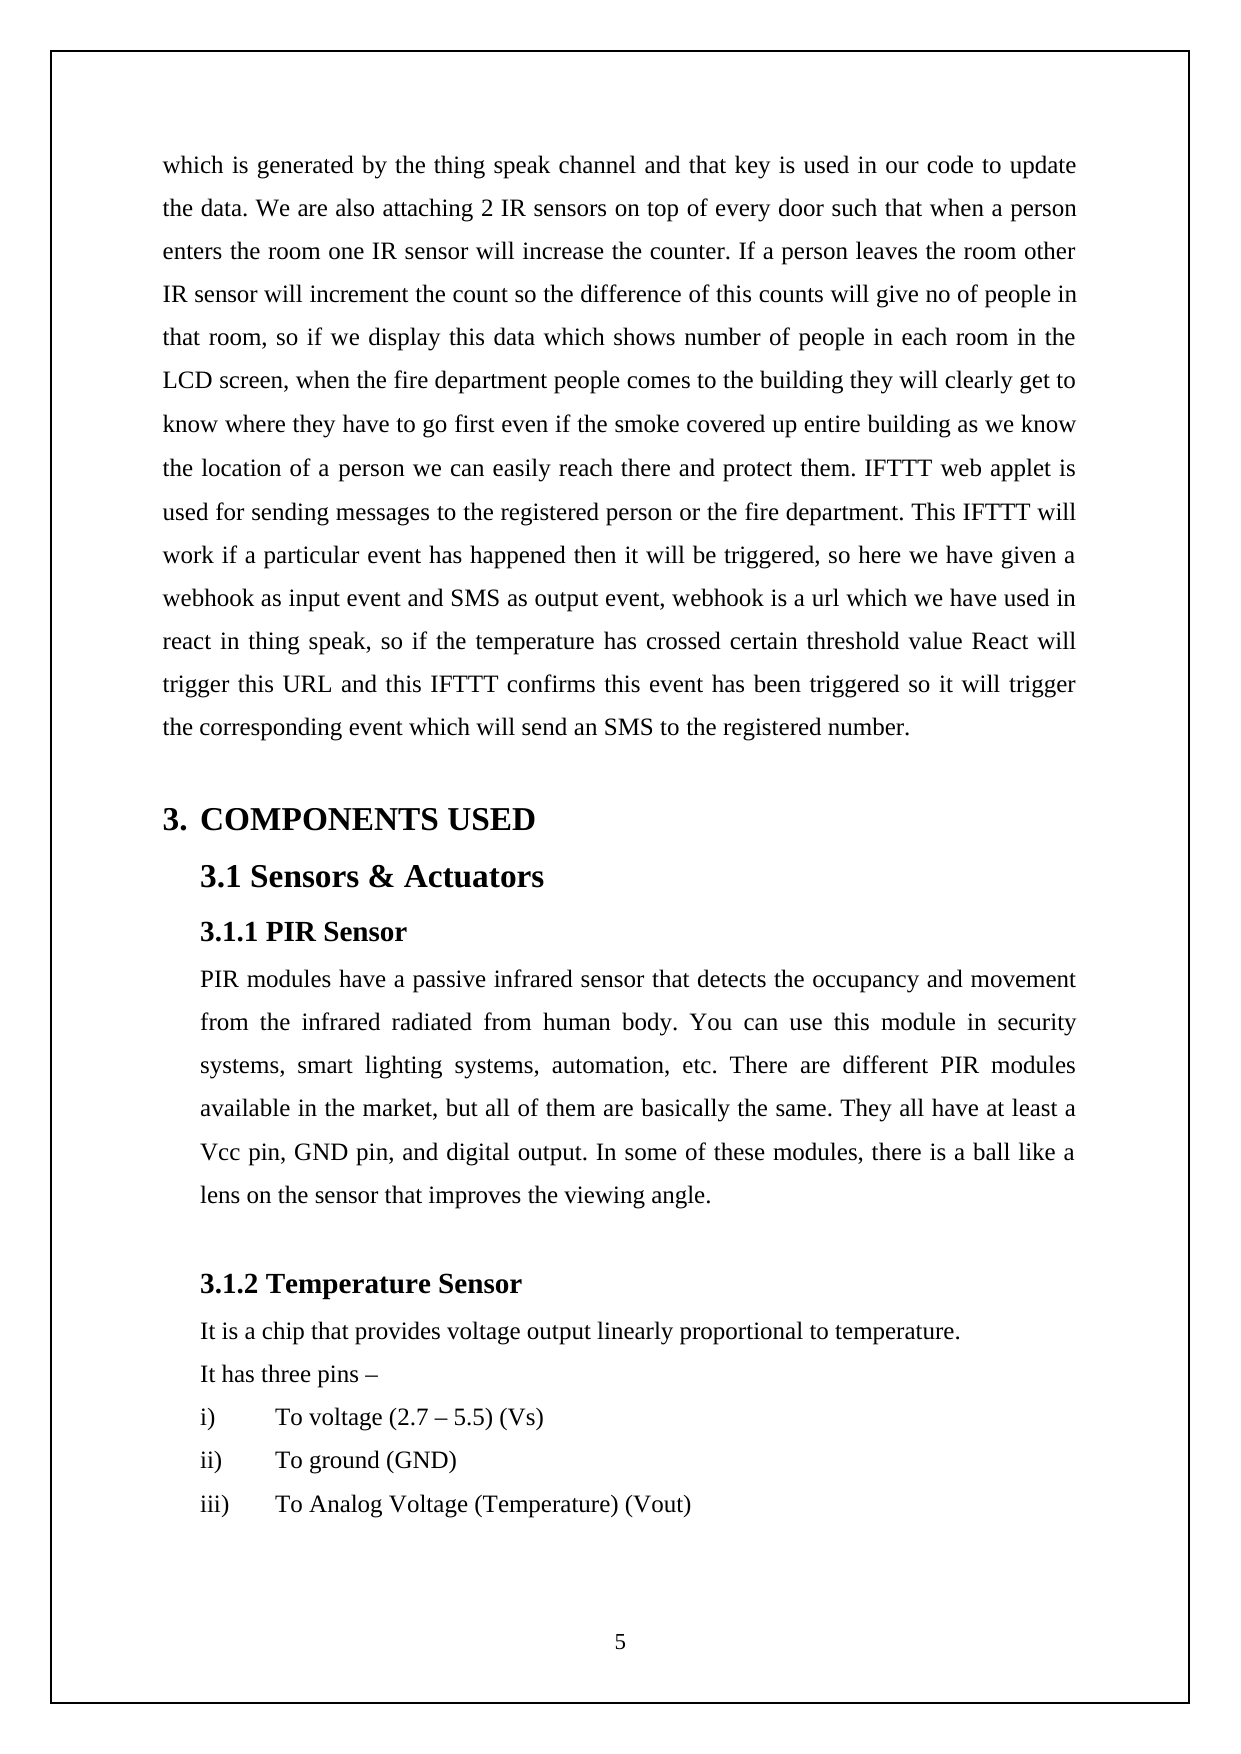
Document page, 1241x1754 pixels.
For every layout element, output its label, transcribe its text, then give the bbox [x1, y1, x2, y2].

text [162, 150, 1077, 741]
list To Analog Voltage (Temperature) (Vout) [200, 1489, 1077, 1517]
list 3.1.1 PIR Sensor [200, 914, 1077, 947]
list It is a chip that provides voltage output linearly proportional to temperature. [200, 1316, 1077, 1345]
list 3.1 Sensors & Actuators [200, 856, 1077, 894]
list To ground (GND) [200, 1446, 1077, 1474]
list To voltage (2.7 – 5.5) (Vs) [200, 1402, 1077, 1431]
list PIR modules have a passive infrared sensor that detects the occupancy and movement from the infrared radiated from human body. You can use this module in security systems, smart lighting systems, automation, etc. There are different PIR modules available in the market, but all of them are basically the same. They all have at least a Vcc pin, GND pin, and digital output. In some of these modules, there is a ball like a lens on the sensor that improves the viewing angle. [200, 964, 1077, 1208]
list 3.1.2 Temperature Sensor [200, 1266, 1077, 1299]
list It has three pins – [200, 1359, 1077, 1388]
list COMPONENTS USED [162, 799, 1077, 837]
